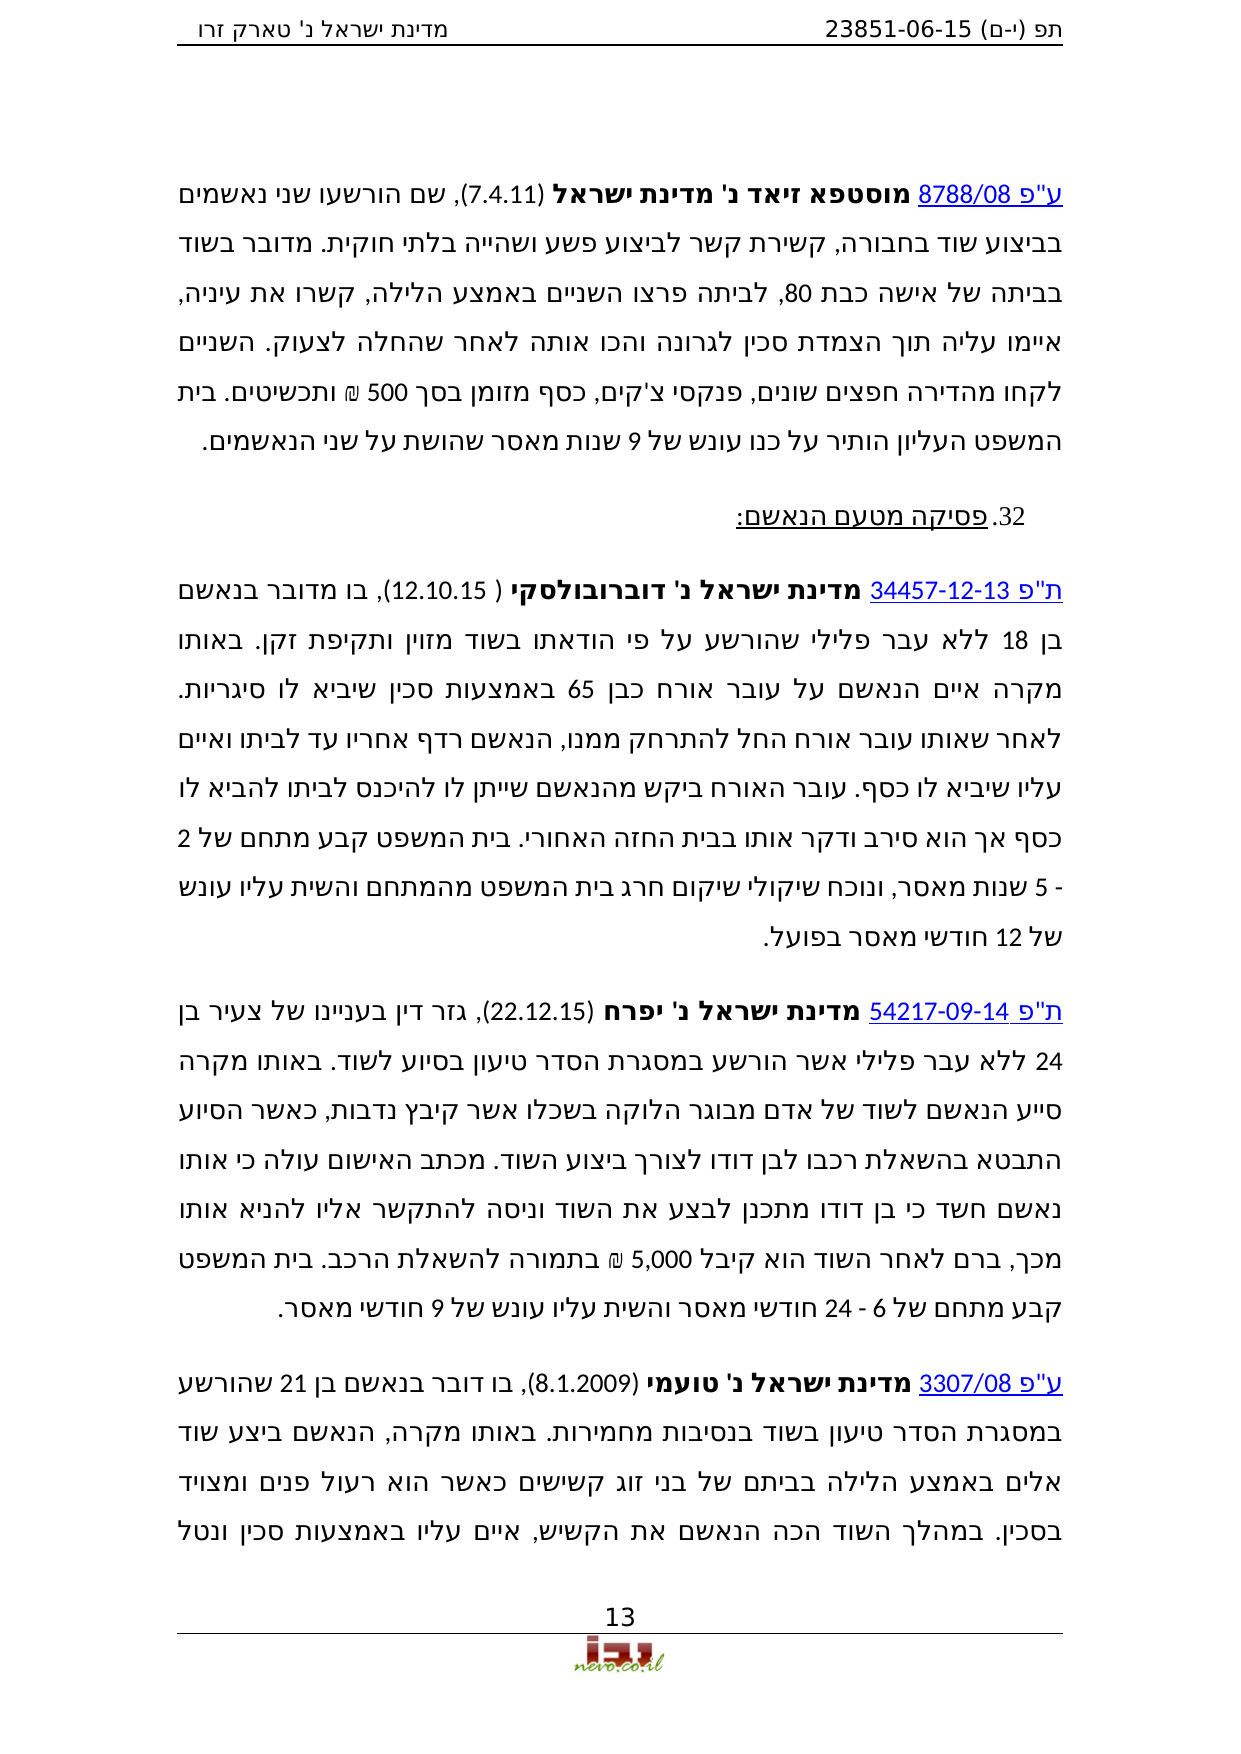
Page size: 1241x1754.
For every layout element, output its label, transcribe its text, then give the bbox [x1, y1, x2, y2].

text ת"פ 54217-09-14 מדינת ישראל נ' יפרח (22.12.15), גזר דין בעניינו של צעיר בן 24 ללא עבר פלילי אשר הורשע במסגרת הסדר טיעון בסיוע לשוד. באותו מקרה סייע הנאשם לשוד של אדם מבוגר הלוקה בשכלו אשר קיבץ נדבות, כאשר הסיוע התבטא בהשאלת רכבו לבן דודו לצורך ביצוע השוד. מכתב האישום עולה כי אותו נאשם חשד כי בן דודו מתכנן לבצע את השוד וניסה להתקשר אליו להניא אותו מכך, ברם לאחר השוד הוא קיבל 5,000 ₪ בתמורה להשאלת הרכב. בית המשפט קבע מתחם של 6 - 24 חודשי מאסר והשית עליו עונש של 9 חודשי מאסר. [177, 994, 1063, 1324]
picture [574, 1635, 666, 1673]
list פסיקה מטעם הנאשם: [177, 499, 1026, 532]
text ת"פ 34457-12-13 מדינת ישראל נ' דוברובולסקי ( 12.10.15), בו מדובר בנאשם בן 18 ללא עבר פלילי שהורשע על פי הודאתו בשוד מזוין ותקיפת זקן. באותו מקרה איים הנאשם על עובר אורח כבן 65 באמצעות סכין שיביא לו סיגריות. לאחר שאותו עובר אורח החל להתרחק ממנו, הנאשם רדף אחריו עד לביתו ואיים עליו שיביא לו כסף. עובר האורח ביקש מהנאשם שייתן לו להיכנס לביתו להביא לו כסף אך הוא סירב ודקר אותו בבית החזה האחורי. בית המשפט קבע מתחם של 2 - 5 שנות מאסר, ונוכח שיקולי שיקום חרג בית המשפט מהמתחם והשית עליו עונש של 12 חודשי מאסר בפועל. [177, 573, 1063, 953]
text ע"פ 8788/08 מוסטפא זיאד נ' מדינת ישראל (7.4.11), שם הורשעו שני נאשמים בביצוע שוד בחבורה, קשירת קשר לביצוע פשע ושהייה בלתי חוקית. מדובר בשוד בביתה של אישה כבת 80, לביתה פרצו השניים באמצע הלילה, קשרו את עיניה, איימו עליה תוך הצמדת סכין לגרונה והכו אותה לאחר שהחלה לצעוק. השניים לקחו מהדירה חפצים שונים, פנקסי צ'קים, כסף מזומן בסך 500 ₪ ותכשיטים. בית המשפט העליון הותיר על כנו עונש של 9 שנות מאסר שהושת על שני הנאשמים. [177, 177, 1063, 458]
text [177, 1366, 1063, 1547]
